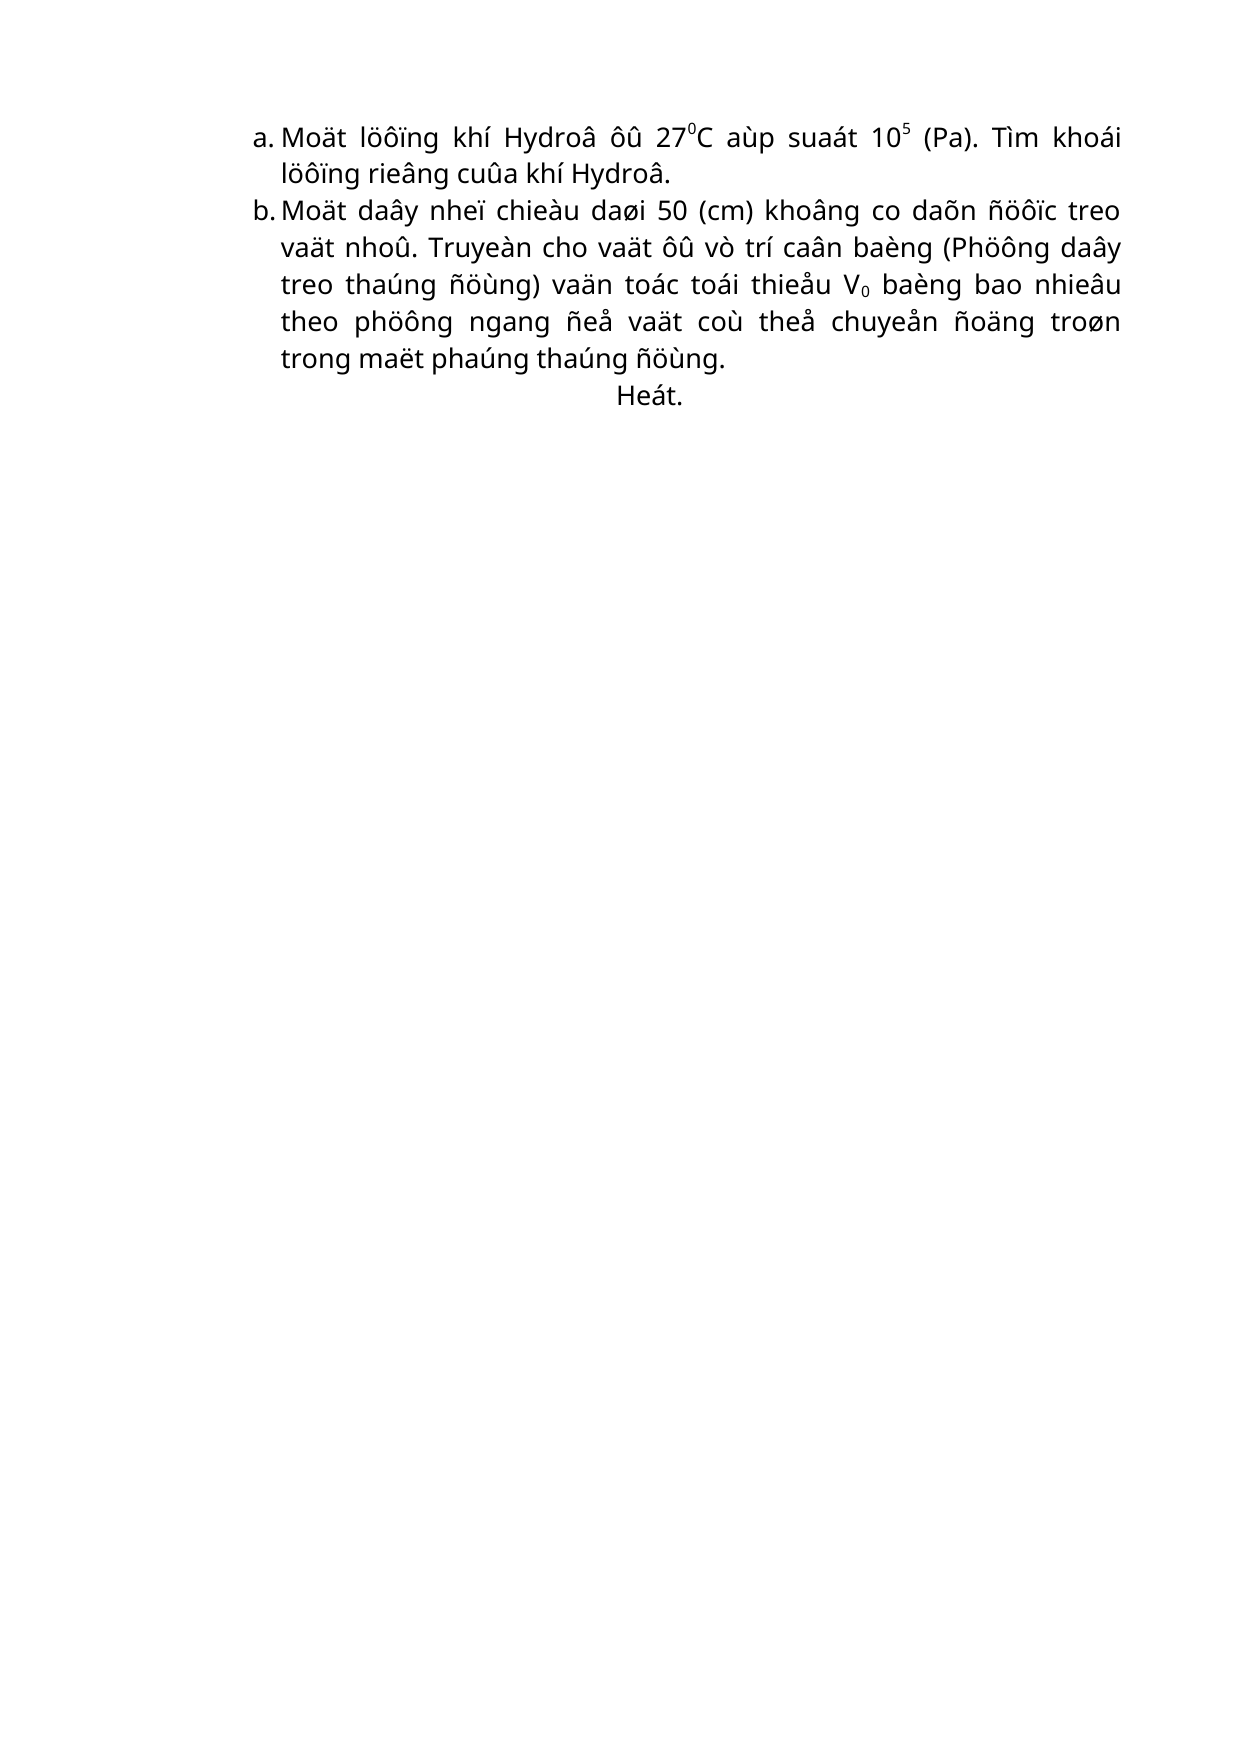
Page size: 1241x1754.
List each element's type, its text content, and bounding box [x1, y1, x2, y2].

text Heát. [177, 376, 1122, 413]
list Moät daây nheï chieàu daøi 50 (cm) khoâng co daõn ñöôïc treo vaät nhoû. Truyeàn cho vaät ôû vò trí caân baèng (Phöông daây treo thaúng ñöùng) vaän toác toái thieåu V0 baèng bao nhieâu theo phöông ngang ñeå vaät coù theå chuyeån ñoäng troøn trong maët phaúng thaúng ñöùng. [252, 192, 1122, 376]
list Moät löôïng khí Hydroâ ôû 270C aùp suaát 105 (Pa). Tìm khoái löôïng rieâng cuûa khí Hydroâ. [252, 118, 1122, 192]
